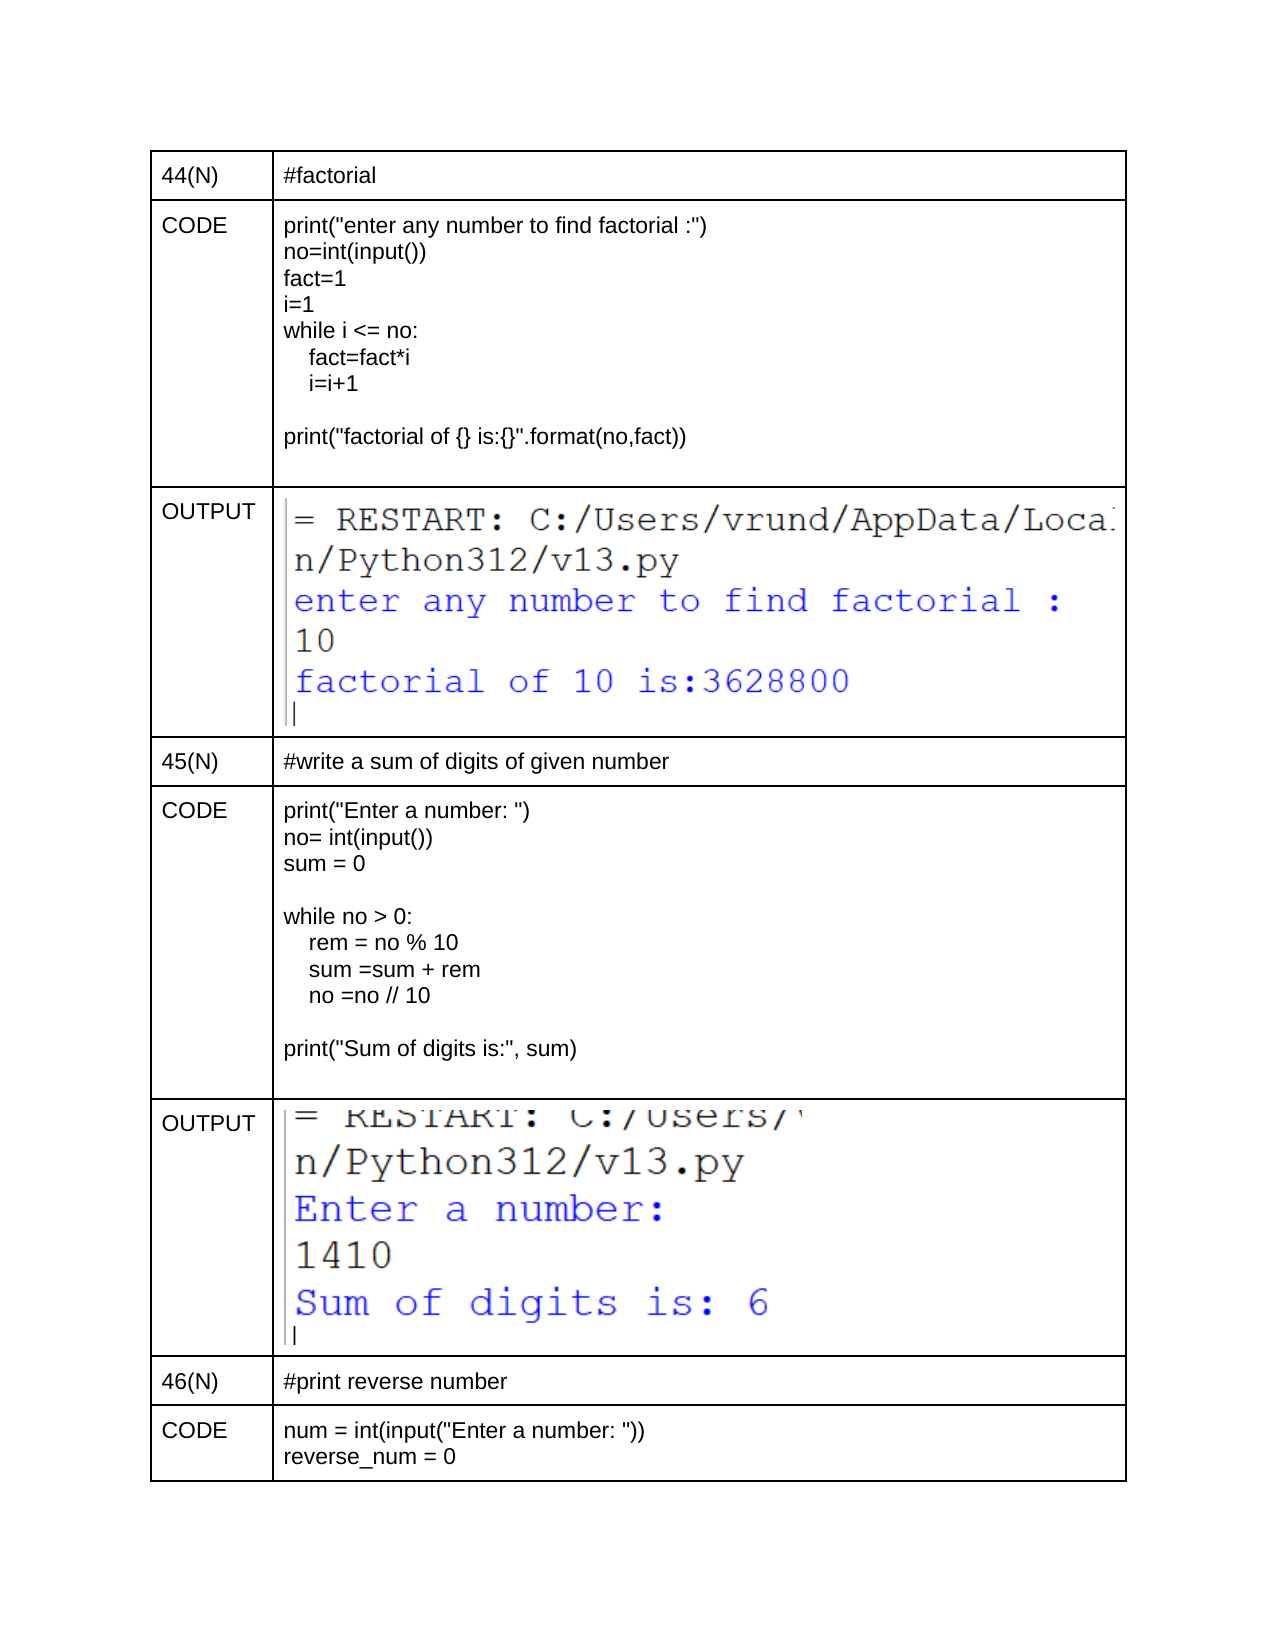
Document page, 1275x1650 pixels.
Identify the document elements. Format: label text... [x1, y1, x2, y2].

table_cell #factorial [274, 152, 1125, 199]
table_cell CODE [152, 1406, 272, 1480]
table_cell #write a sum of digits of given number [274, 738, 1125, 785]
table_cell OUTPUT [152, 488, 272, 736]
table_cell [274, 1100, 1125, 1355]
table_cell CODE [152, 787, 272, 1098]
table_cell OUTPUT [152, 1100, 272, 1355]
table_cell [274, 488, 1125, 736]
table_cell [274, 1406, 1125, 1480]
table_cell 44(N) [152, 152, 272, 199]
table_cell #print reverse number [274, 1357, 1125, 1404]
table_cell CODE [152, 201, 272, 486]
picture [283, 498, 1115, 726]
table_cell print("enter any number to find factorial :") no=int(input()) fact=1 i=1 while i <= no: fact=fact*i i=i+1 print("factorial of {} is:{}".format(no,fact)) [274, 201, 1125, 486]
table_cell 46(N) [152, 1357, 272, 1404]
table_cell print("Enter a number: ") no= int(input()) sum = 0 while no > 0: rem = no % 10 sum =sum + rem no =no // 10 print("Sum of digits is:", sum) [274, 787, 1125, 1098]
table_cell 45(N) [152, 738, 272, 785]
picture [283, 1110, 803, 1345]
